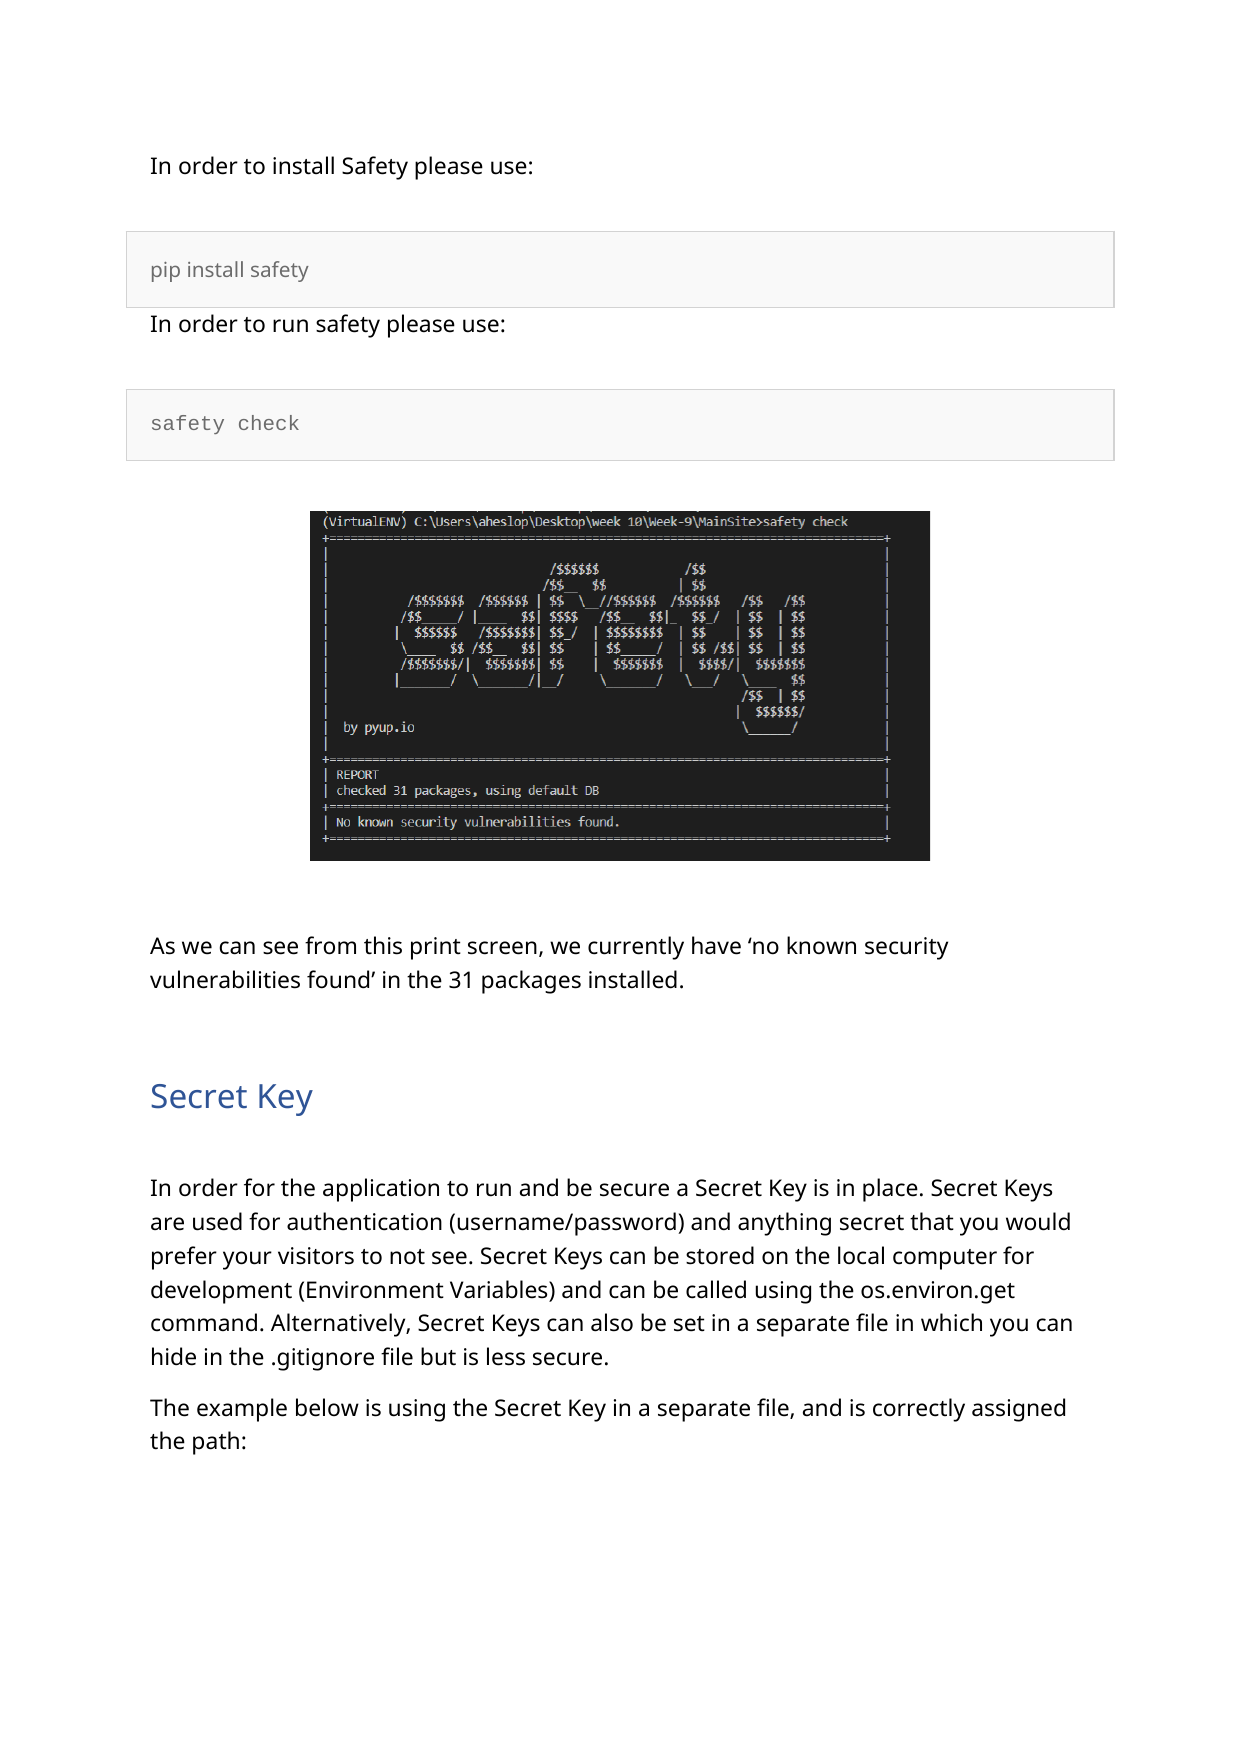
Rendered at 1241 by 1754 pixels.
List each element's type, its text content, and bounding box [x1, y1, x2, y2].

text In order to run safety please use: [150, 308, 1090, 339]
text pip install safety [127, 232, 1113, 307]
subtitle Secret Key [150, 1073, 1090, 1118]
text As we can see from this print screen, we currently have ‘no known security vulnerabilities found’ in the 31 packages installed. [150, 930, 1090, 995]
text The example below is using the Secret Key in a separate file, and is correctly assigned the path: [150, 1391, 1090, 1456]
text In order for the application to run and be secure a Secret Key is in place. Secret Keys are used for authentication (username/password) and anything secret that you would prefer your visitors to not see. Secret Keys can be stored on the local computer for development (Environment Variables) and can be called using the os.environ.get command. Alternatively, Secret Keys can also be set in a separate file in which you can hide in the .gitignore file but is less secure. [150, 1172, 1090, 1372]
picture [310, 511, 930, 861]
text safety check [127, 390, 1113, 460]
text In order to install Safety please use: [150, 150, 1090, 181]
